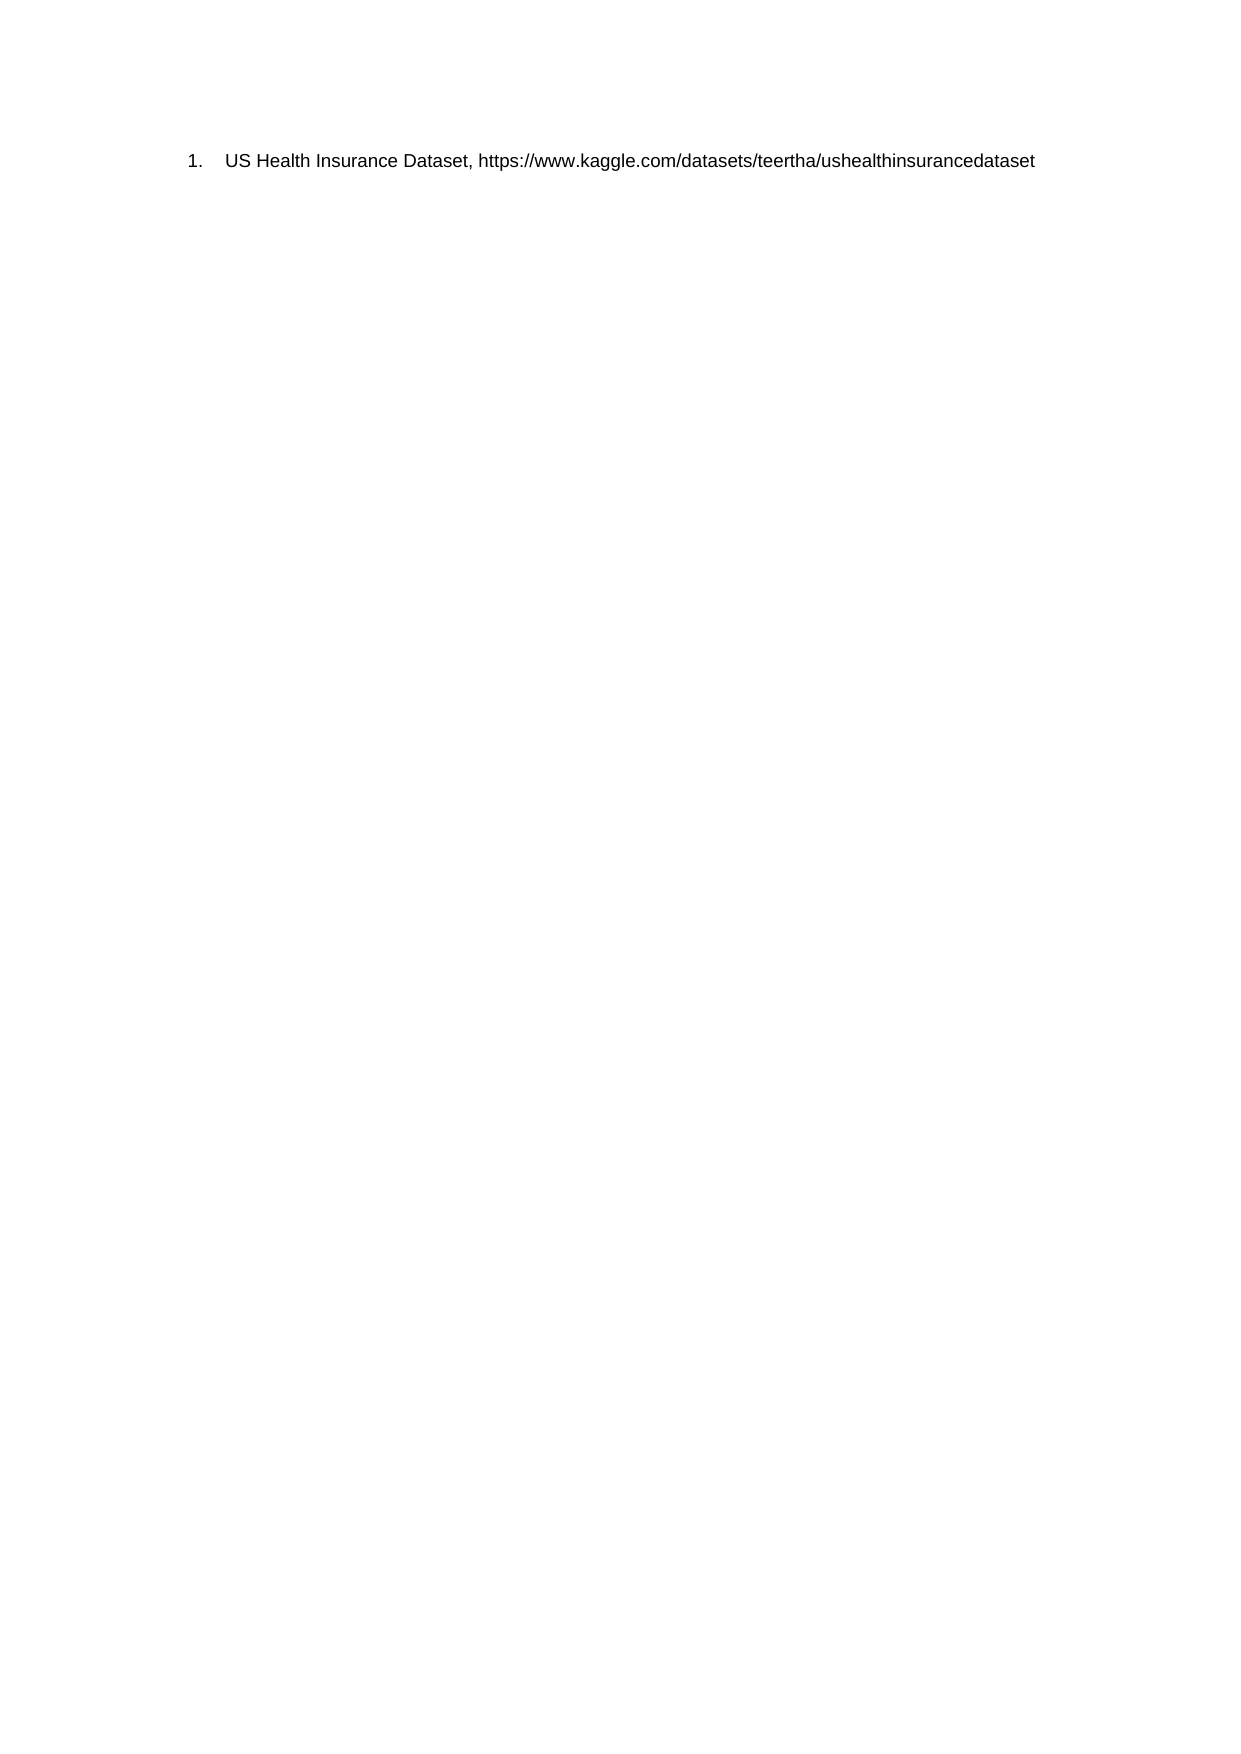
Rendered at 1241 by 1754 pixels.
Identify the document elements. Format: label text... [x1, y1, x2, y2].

list US Health Insurance Dataset, https://www.kaggle.com/datasets/teertha/ushealthinsurancedataset [187, 150, 1090, 172]
